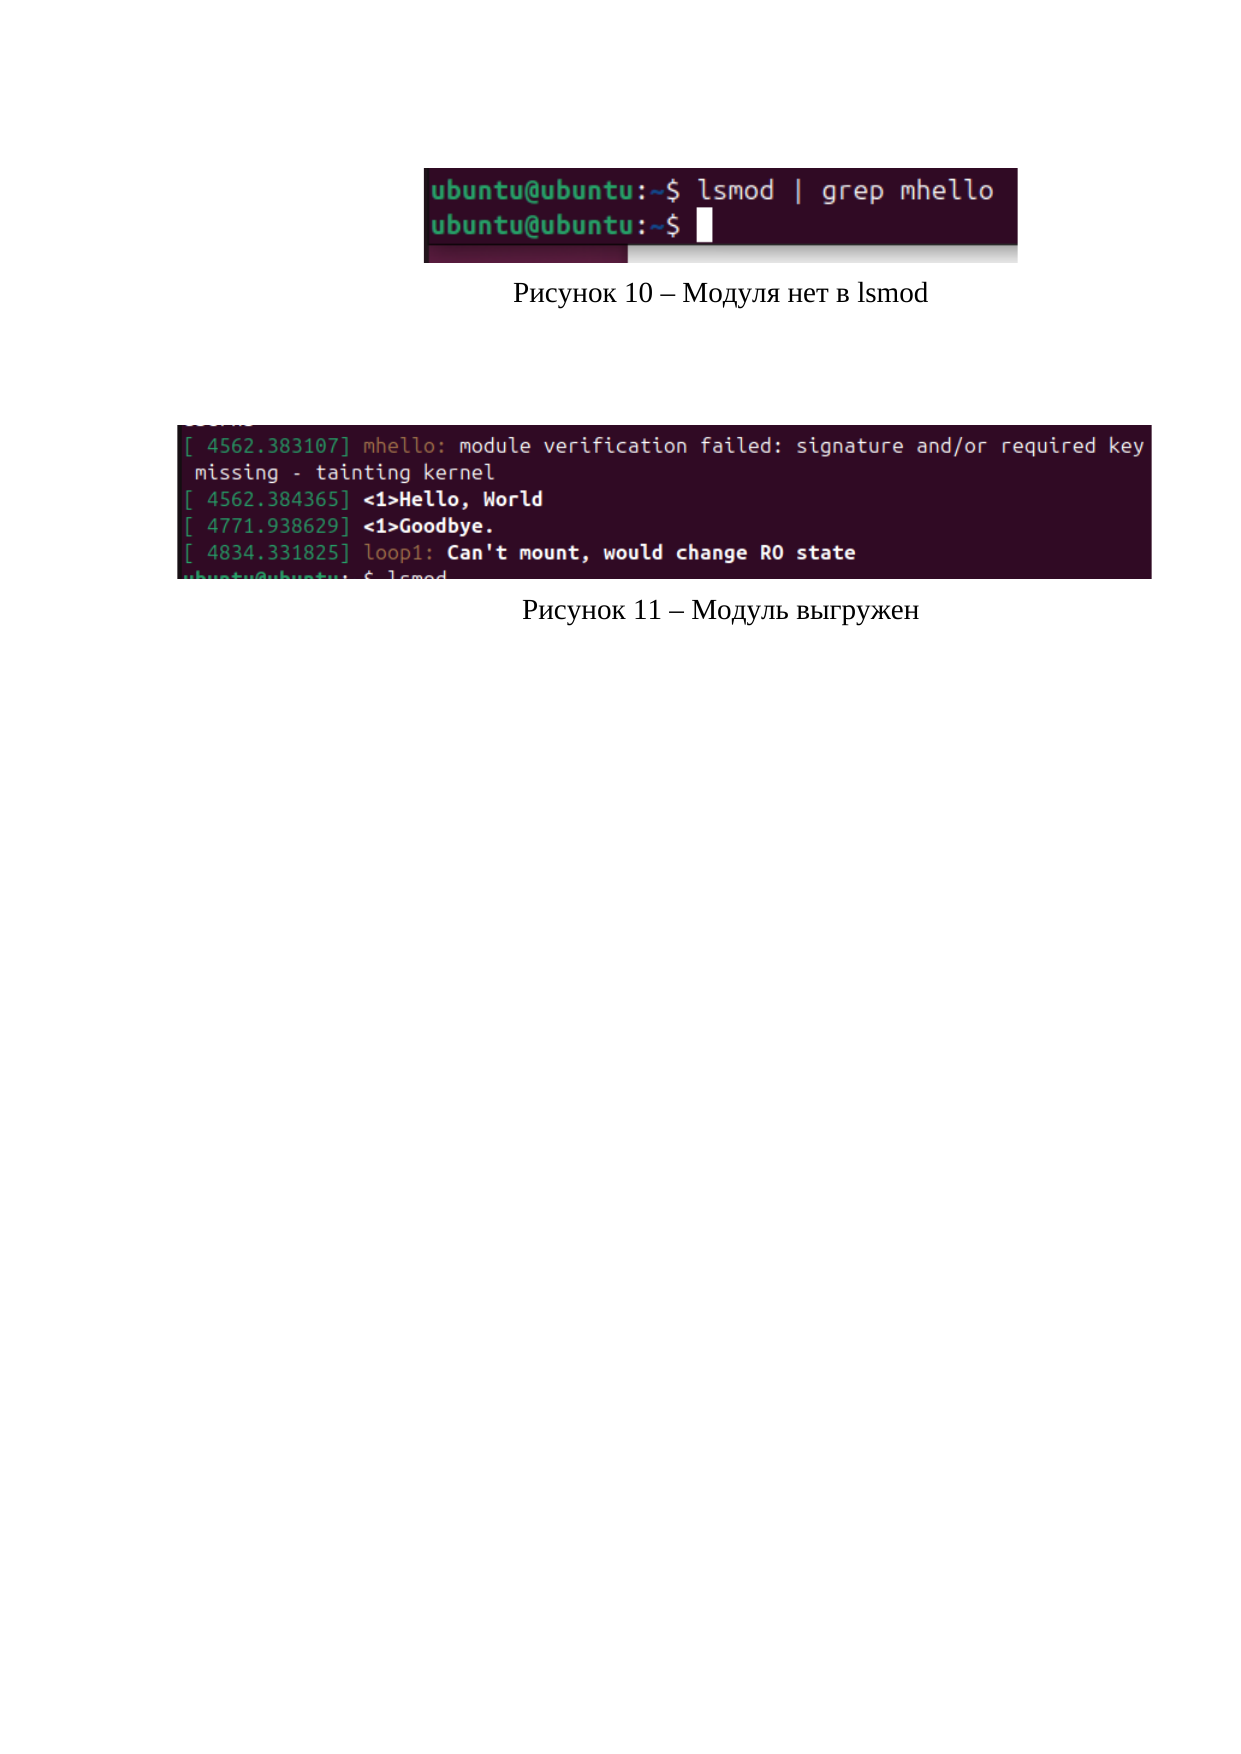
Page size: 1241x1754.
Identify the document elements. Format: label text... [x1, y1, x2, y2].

picture [177, 425, 1152, 579]
list Рисунок 10 – Модуля нет в lsmod [290, 275, 1152, 308]
list Рисунок 11 – Модуль выгружен [290, 592, 1152, 626]
picture [423, 168, 1018, 263]
